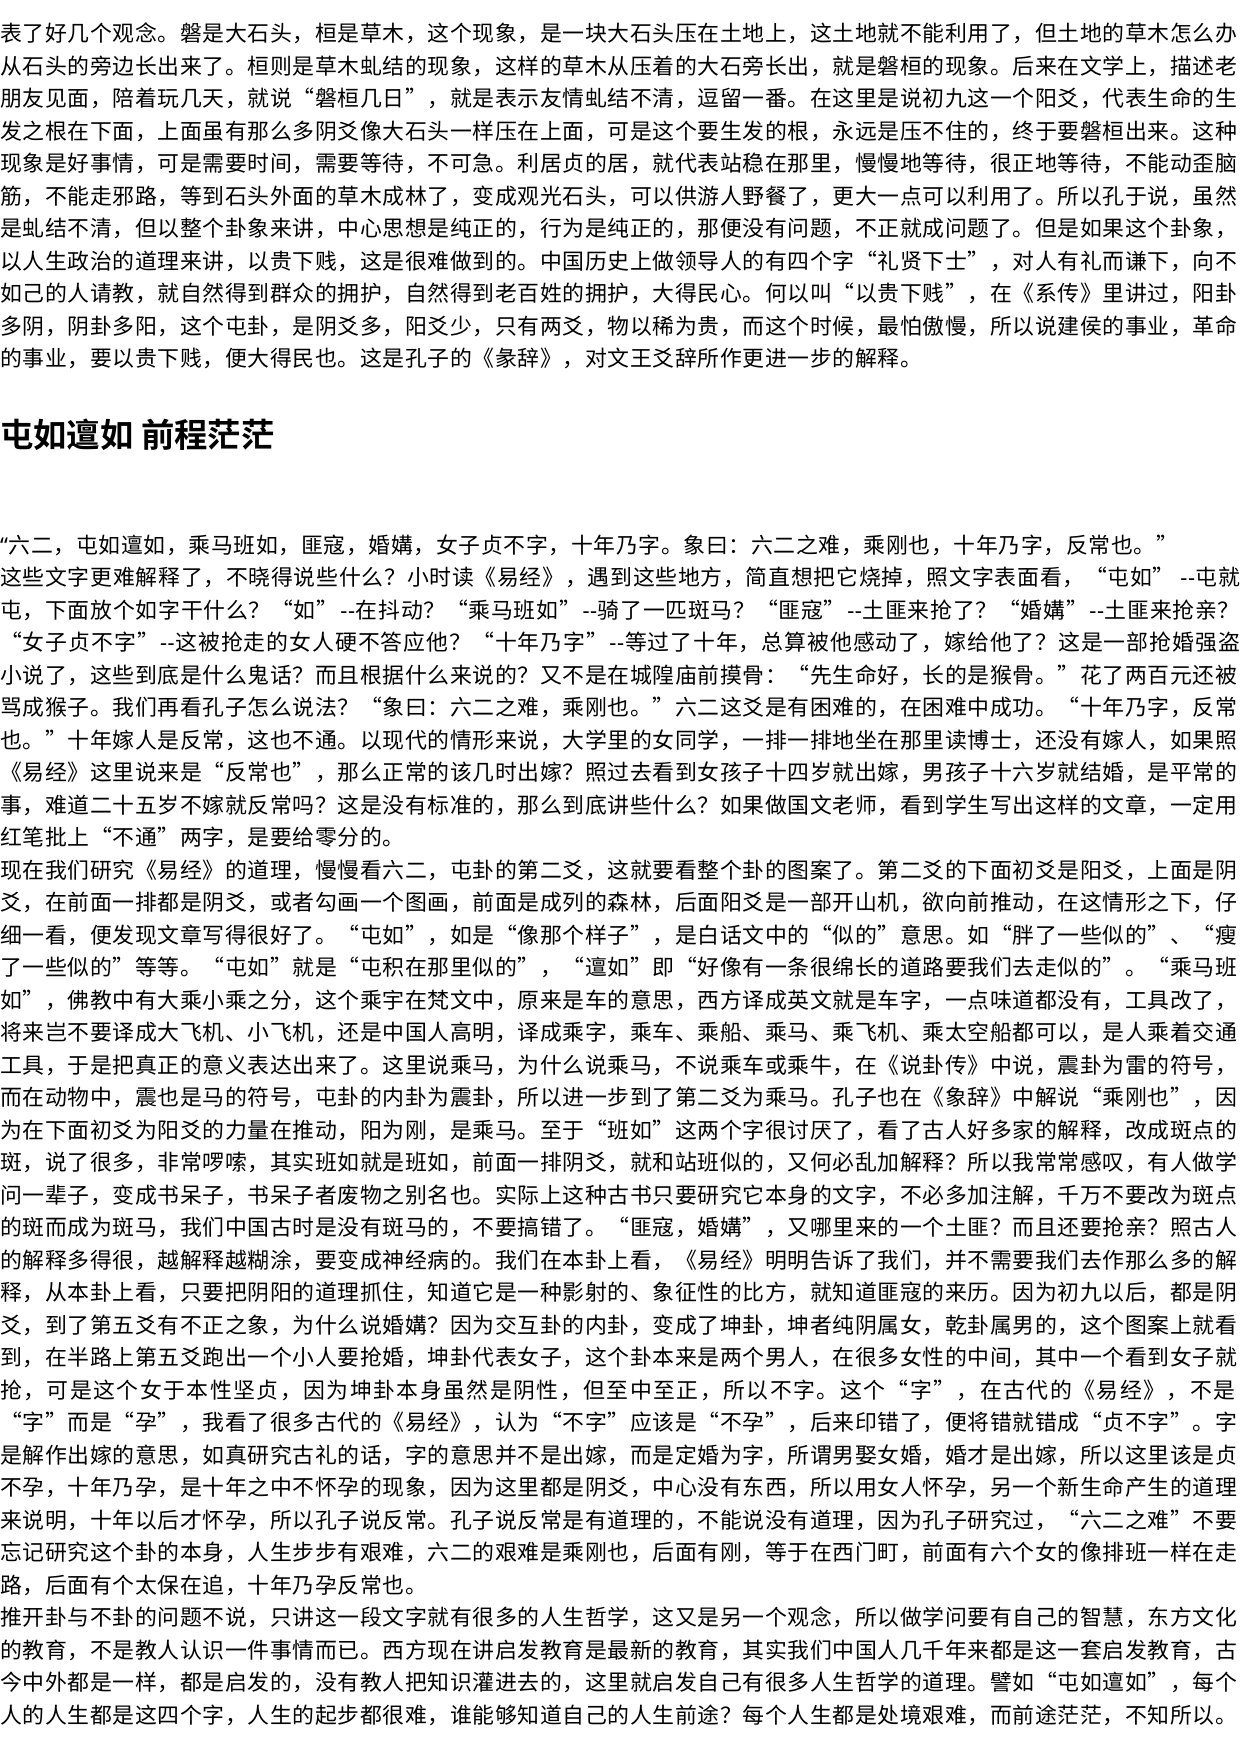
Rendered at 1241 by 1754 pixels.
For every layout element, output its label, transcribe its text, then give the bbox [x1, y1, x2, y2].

text 这些文字更难解释了，不晓得说些什么？小时读《易经》，遇到这些地方，简直想把它烧掉，照文字表面看，“屯如”--屯就屯，下面放个如字干什么？“如”--在抖动？“乘马班如”--骑了一匹斑马？“匪寇”--土匪来抢了？“婚媾”--土匪来抢亲？“女子贞不字”--这被抢走的女人硬不答应他？“十年乃字”--等过了十年，总算被他感动了，嫁给他了？这是一部抢婚强盗小说了，这些到底是什么鬼话？而且根据什么来说的？又不是在城隍庙前摸骨：“先生命好，长的是猴骨。”花了两百元还被骂成猴子。我们再看孔子怎么说法？“象曰：六二之难，乘刚也。”六二这爻是有困难的，在困难中成功。“十年乃字，反常也。”十年嫁人是反常，这也不通。以现代的情形来说，大学里的女同学，一排一排地坐在那里读博士，还没有嫁人，如果照《易经》这里说来是“反常也”，那么正常的该几时出嫁？照过去看到女孩子十四岁就出嫁，男孩子十六岁就结婚，是平常的事，难道二十五岁不嫁就反常吗？这是没有标准的，那么到底讲些什么？如果做国文老师，看到学生写出这样的文章，一定用红笔批上“不通”两字，是要给零分的。 [0, 560, 1240, 852]
subtitle 屯如邅如 前程茫茫 [0, 400, 1240, 465]
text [0, 1600, 1240, 1730]
text 现在我们研究《易经》的道理，慢慢看六二，屯卦的第二爻，这就要看整个卦的图案了。第二爻的下面初爻是阳爻，上面是阴爻，在前面一排都是阴爻，或者勾画一个图画，前面是成列的森林，后面阳爻是一部开山机，欲向前推动，在这情形之下，仔细一看，便发现文章写得很好了。“屯如”，如是“像那个样子”，是白话文中的“似的”意思。如“胖了一些似的”、“瘦了一些似的”等等。“屯如”就是“屯积在那里似的”，“邅如”即“好像有一条很绵长的道路要我们去走似的”。“乘马班如”，佛教中有大乘小乘之分，这个乘宇在梵文中，原来是车的意思，西方译成英文就是车字，一点味道都没有，工具改了，将来岂不要译成大飞机、小飞机，还是中国人高明，译成乘字，乘车、乘船、乘马、乘飞机、乘太空船都可以，是人乘着交通工具，于是把真正的意义表达出来了。这里说乘马，为什么说乘马，不说乘车或乘牛，在《说卦传》中说，震卦为雷的符号，而在动物中，震也是马的符号，屯卦的内卦为震卦，所以进一步到了第二爻为乘马。孔子也在《象辞》中解说“乘刚也”，因为在下面初爻为阳爻的力量在推动，阳为刚，是乘马。至于“班如”这两个字很讨厌了，看了古人好多家的解释，改成斑点的斑，说了很多，非常啰嗦，其实班如就是班如，前面一排阴爻，就和站班似的，又何必乱加解释？所以我常常感叹，有人做学问一辈子，变成书呆子，书呆子者废物之别名也。实际上这种古书只要研究它本身的文字，不必多加注解，千万不要改为斑点的斑而成为斑马，我们中国古时是没有斑马的，不要搞错了。“匪寇，婚媾”，又哪里来的一个土匪？而且还要抢亲？照古人的解释多得很，越解释越糊涂，要变成神经病的。我们在本卦上看，《易经》明明告诉了我们，并不需要我们去作那么多的解释，从本卦上看，只要把阴阳的道理抓住，知道它是一种影射的、象征性的比方，就知道匪寇的来历。因为初九以后，都是阴爻，到了第五爻有不正之象，为什么说婚媾？因为交互卦的内卦，变成了坤卦，坤者纯阴属女，乾卦属男的，这个图案上就看到，在半路上第五爻跑出一个小人要抢婚，坤卦代表女子，这个卦本来是两个男人，在很多女性的中间，其中一个看到女子就抢，可是这个女于本性坚贞，因为坤卦本身虽然是阴性，但至中至正，所以不字。这个“字”，在古代的《易经》，不是“字”而是“孕”，我看了很多古代的《易经》，认为“不字”应该是“不孕”，后来印错了，便将错就错成“贞不字”。字是解作出嫁的意思，如真研究古礼的话，字的意思并不是出嫁，而是定婚为字，所谓男娶女婚，婚才是出嫁，所以这里该是贞不孕，十年乃孕，是十年之中不怀孕的现象，因为这里都是阴爻，中心没有东西，所以用女人怀孕，另一个新生命产生的道理来说明，十年以后才怀孕，所以孔子说反常。孔子说反常是有道理的，不能说没有道理，因为孔子研究过，“六二之难”不要忘记研究这个卦的本身，人生步步有艰难，六二的艰难是乘刚也，后面有刚，等于在西门町，前面有六个女的像排班一样在走路，后面有个太保在追，十年乃孕反常也。 [0, 852, 1240, 1600]
text “六二，屯如邅如，乘马班如，匪寇，婚媾，女子贞不字，十年乃字。象曰：六二之难，乘刚也，十年乃字，反常也。” [0, 527, 1240, 560]
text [0, 16, 1240, 373]
